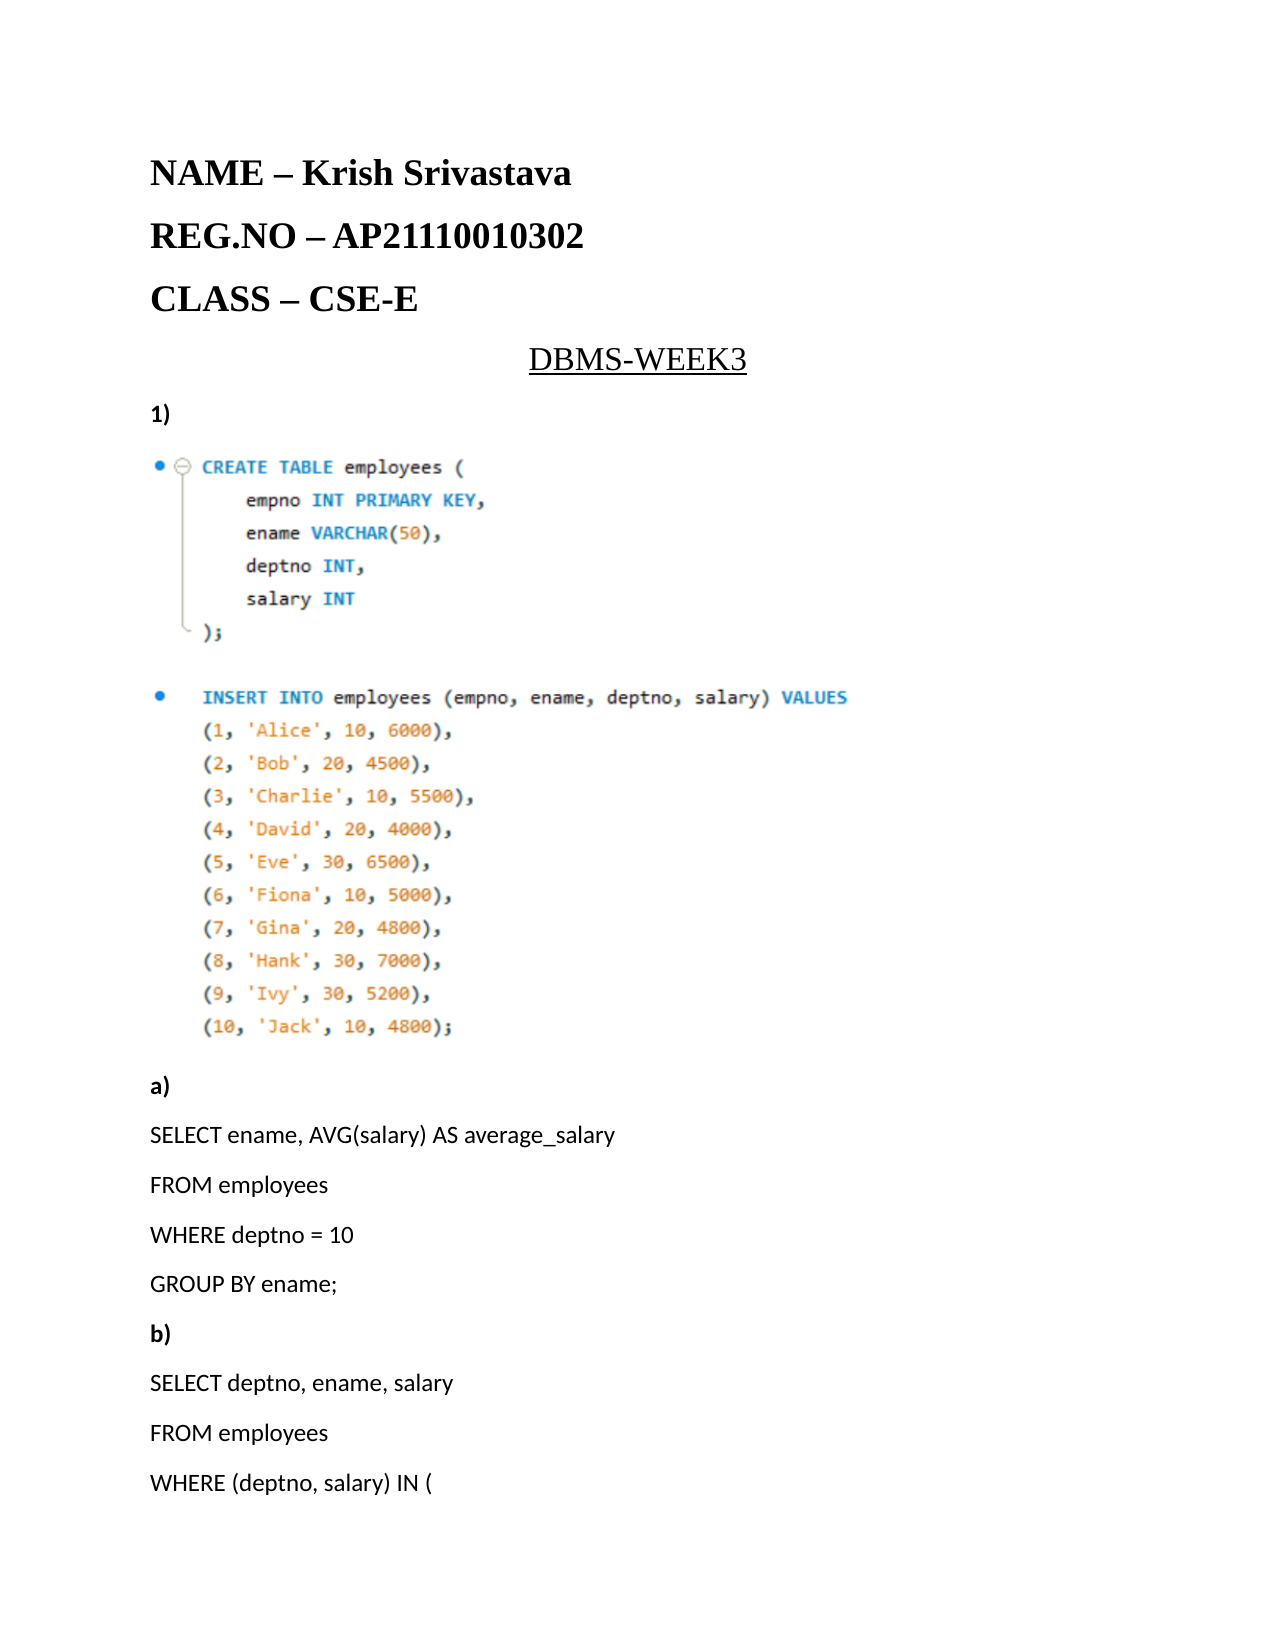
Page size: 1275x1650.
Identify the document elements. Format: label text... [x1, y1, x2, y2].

text CLASS – CSE-E [150, 276, 1125, 319]
text SELECT deptno, ename, salary [150, 1368, 1125, 1398]
text FROM employees [150, 1417, 1125, 1448]
text b) [150, 1318, 1125, 1348]
text NAME – Krish Srivastava [150, 150, 1125, 193]
text SELECT ename, AVG(salary) AS average_salary [150, 1120, 1125, 1150]
text FROM employees [150, 1169, 1125, 1200]
text REG.NO – AP21110010302 [150, 213, 1125, 256]
picture [150, 430, 1074, 1052]
text WHERE deptno = 10 [150, 1219, 1125, 1249]
text a) [150, 1070, 1125, 1101]
text DBMS-WEEK3 [150, 340, 1125, 378]
text WHERE (deptno, salary) IN ( [150, 1467, 1125, 1497]
text GROUP BY ename; [150, 1268, 1125, 1299]
